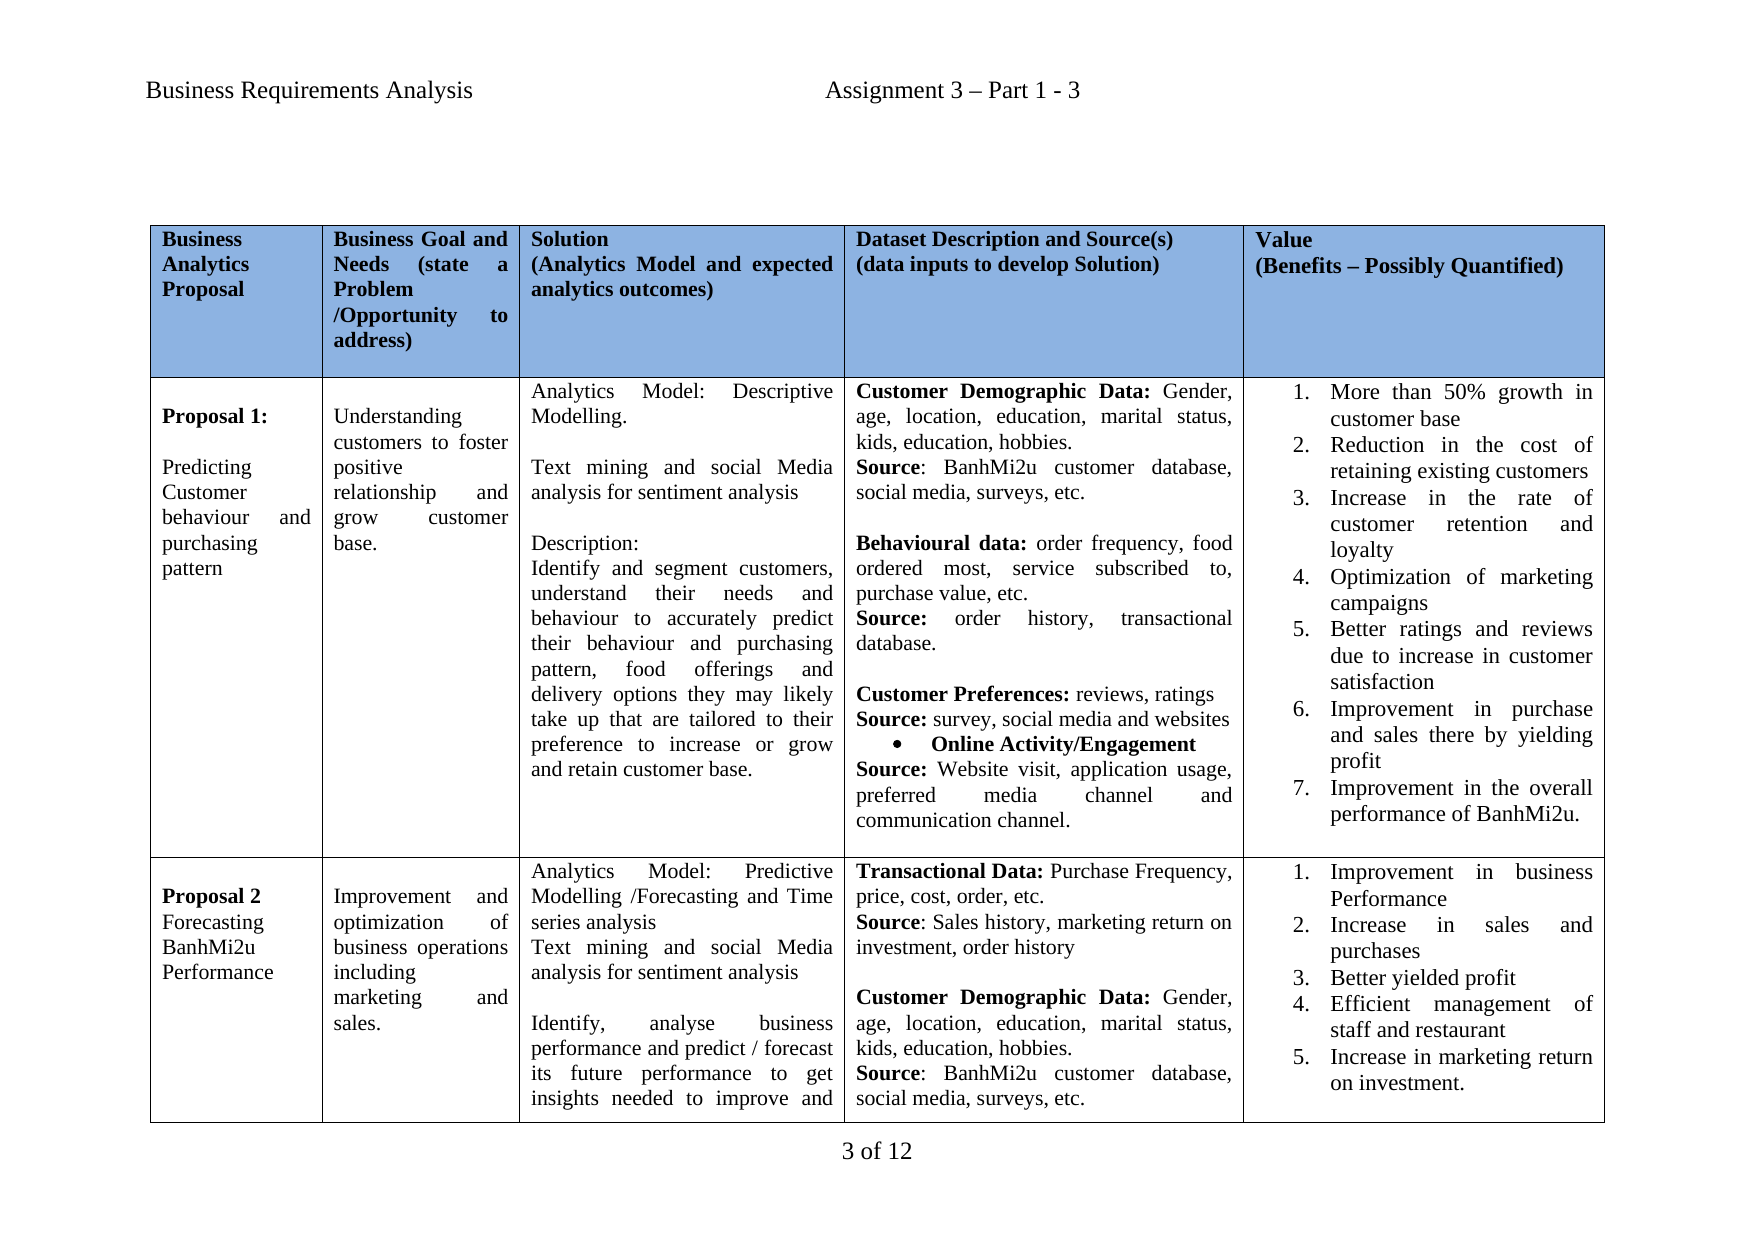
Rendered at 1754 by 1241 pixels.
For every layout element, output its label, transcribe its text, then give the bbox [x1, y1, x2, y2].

table_cell Customer Demographic Data: Gender, age, location, education, marital status, kids, education, hobbies. Source: BanhMi2u customer database, social media, surveys, etc. Behavioural data: order frequency, food ordered most, service subscribed to, purchase value, etc. Source: order history, transactional database. Customer Preferences: reviews, ratings Source: survey, social media and websites Online Activity/Engagement Source: Website visit, application usage, preferred media channel and communication channel. [845, 378, 1243, 857]
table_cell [520, 858, 844, 1122]
table_header Business Analytics Proposal [151, 226, 322, 377]
table_header Solution (Analytics Model and expected analytics outcomes) [520, 226, 844, 377]
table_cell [1244, 858, 1604, 1122]
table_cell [845, 858, 1243, 1122]
table_header Value (Benefits – Possibly Quantified) [1244, 226, 1604, 377]
table_cell Analytics Model: Descriptive Modelling. Text mining and social Media analysis for sentiment analysis Description: Identify and segment customers, understand their needs and behaviour to accurately predict their behaviour and purchasing pattern, food offerings and delivery options they may likely take up that are tailored to their preference to increase or grow and retain customer base. [520, 378, 844, 857]
table_cell Understanding customers to foster positive relationship and grow customer base. [323, 378, 519, 857]
table_header Business Goal and Needs (state a Problem /Opportunity to address) [323, 226, 519, 377]
table_header Dataset Description and Source(s) (data inputs to develop Solution) [845, 226, 1243, 377]
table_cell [151, 858, 322, 1122]
table_cell Proposal 1: Predicting Customer behaviour and purchasing pattern [151, 378, 322, 857]
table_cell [323, 858, 519, 1122]
table_cell More than 50% growth in customer base Reduction in the cost of retaining existing customers Increase in the rate of customer retention and loyalty Optimization of marketing campaigns Better ratings and reviews due to increase in customer satisfaction Improvement in purchase and sales there by yielding profit Improvement in the overall performance of BanhMi2u. [1244, 378, 1604, 857]
